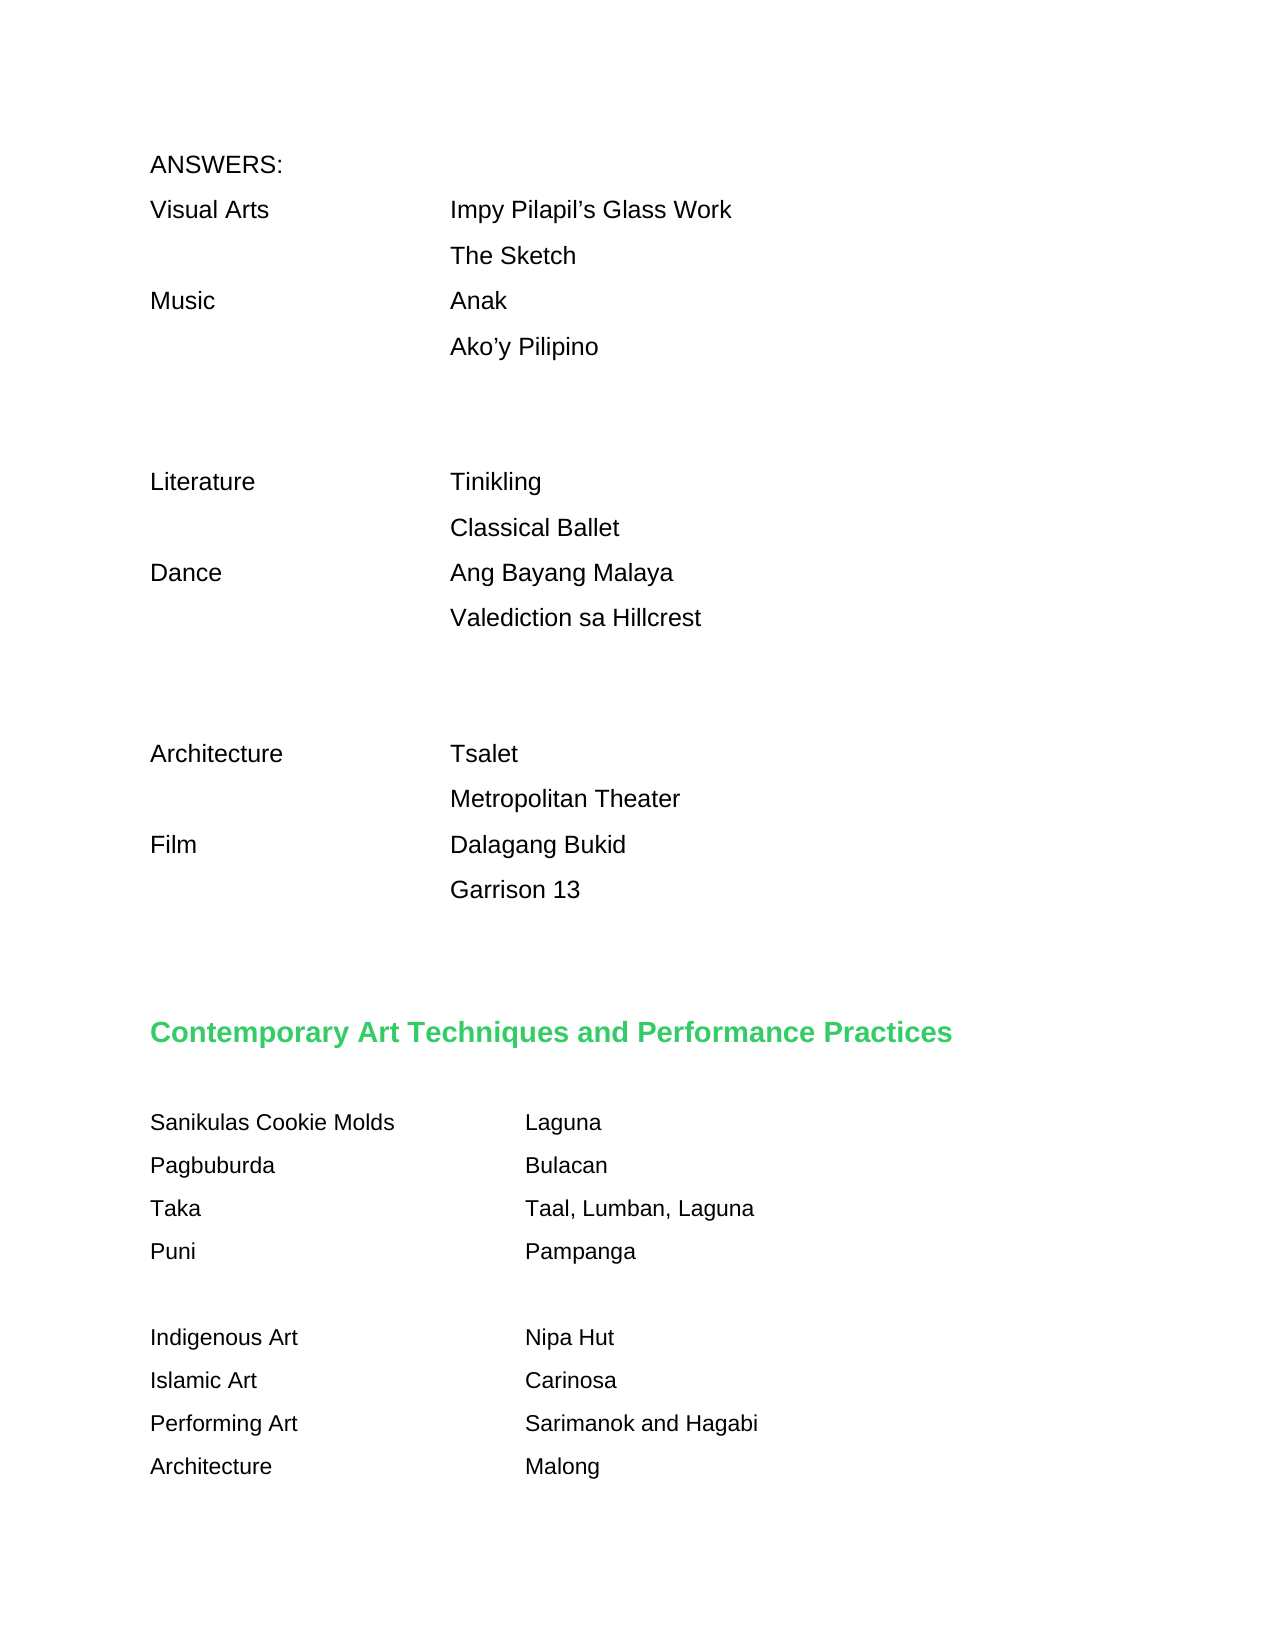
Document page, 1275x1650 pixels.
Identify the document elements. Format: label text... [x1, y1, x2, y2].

text Dance Ang Bayang Malaya [150, 558, 1125, 587]
text Classical Ballet [150, 513, 1125, 541]
text Architecture Malong [150, 1453, 1125, 1479]
text Garrison 13 [150, 875, 1125, 904]
text ANSWERS: [150, 150, 1125, 179]
text Performing Art Sarimanok and Hagabi [150, 1410, 1125, 1436]
text Sanikulas Cookie Molds Laguna [150, 1109, 1125, 1135]
text Pagbuburda Bulacan [150, 1152, 1125, 1178]
text Literature Tinikling [150, 467, 1125, 496]
text The Sketch [375, 241, 1125, 269]
text Islamic Art Carinosa [150, 1367, 1125, 1393]
text Taka Taal, Lumban, Laguna [150, 1195, 1125, 1221]
text Ako’y Pilipino [150, 332, 1125, 360]
text Puni Pampanga [150, 1238, 1125, 1264]
text Indigenous Art Nipa Hut [150, 1324, 1125, 1350]
text Valediction sa Hillcrest [150, 603, 1125, 632]
text Music Anak [150, 286, 1125, 315]
text Visual Arts Impy Pilapil’s Glass Work [150, 195, 1125, 224]
text Metropolitan Theater [150, 784, 1125, 813]
text Architecture Tsalet [150, 739, 1125, 768]
text Film Dalagang Bukid [150, 830, 1125, 858]
text Contemporary Art Techniques and Performance Practices [150, 1016, 1125, 1049]
